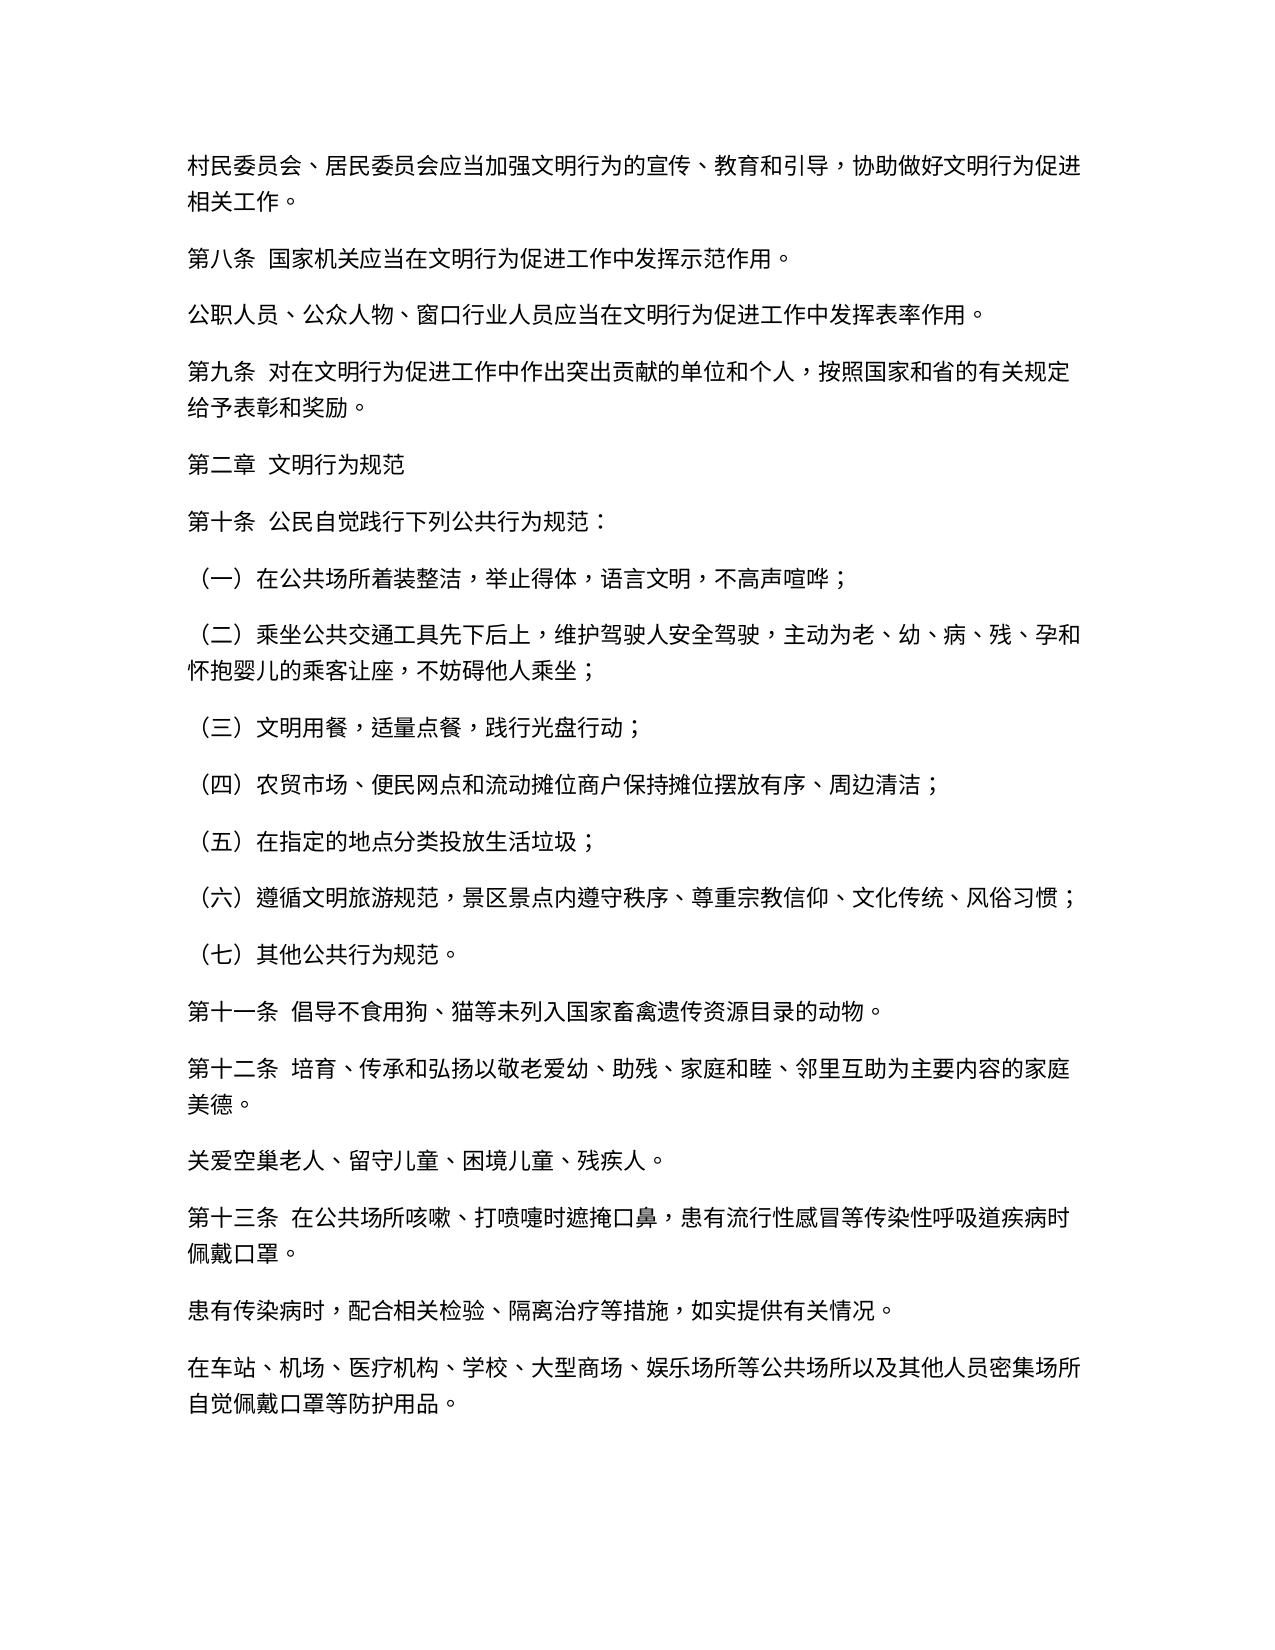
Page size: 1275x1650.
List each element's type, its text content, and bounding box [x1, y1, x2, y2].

text 第十二条 培育、传承和弘扬以敬老爱幼、助残、家庭和睦、邻里互助为主要内容的家庭美德。 [187, 1053, 1087, 1120]
text 关爱空巢老人、留守儿童、困境儿童、残疾人。 [187, 1145, 1087, 1177]
text 第二章 文明行为规范 [187, 449, 1087, 480]
text （二）乘坐公共交通工具先下后上，维护驾驶人安全驾驶，主动为老、幼、病、残、孕和怀抱婴儿的乘客让座，不妨碍他人乘坐； [187, 619, 1087, 686]
text （七）其他公共行为规范。 [187, 939, 1087, 970]
text （六）遵循文明旅游规范，景区景点内遵守秩序、尊重宗教信仰、文化传统、风俗习惯； [187, 882, 1087, 913]
text （五）在指定的地点分类投放生活垃圾； [187, 826, 1087, 857]
text 在车站、机场、医疗机构、学校、大型商场、娱乐场所等公共场所以及其他人员密集场所自觉佩戴口罩等防护用品。 [187, 1352, 1087, 1419]
text 第八条 国家机关应当在文明行为促进工作中发挥示范作用。 [187, 243, 1087, 274]
text 第十一条 倡导不食用狗、猫等未列入国家畜禽遗传资源目录的动物。 [187, 996, 1087, 1027]
text （一）在公共场所着装整洁，举止得体，语言文明，不高声喧哗； [187, 562, 1087, 594]
text （三）文明用餐，适量点餐，践行光盘行动； [187, 712, 1087, 743]
text 第十条 公民自觉践行下列公共行为规范： [187, 506, 1087, 537]
text （四）农贸市场、便民网点和流动摊位商户保持摊位摆放有序、周边清洁； [187, 769, 1087, 800]
text 公职人员、公众人物、窗口行业人员应当在文明行为促进工作中发挥表率作用。 [187, 299, 1087, 331]
text 第十三条 在公共场所咳嗽、打喷嚏时遮掩口鼻，患有流行性感冒等传染性呼吸道疾病时佩戴口罩。 [187, 1202, 1087, 1269]
text 村民委员会、居民委员会应当加强文明行为的宣传、教育和引导，协助做好文明行为促进相关工作。 [187, 150, 1087, 217]
text 患有传染病时，配合相关检验、隔离治疗等措施，如实提供有关情况。 [187, 1295, 1087, 1326]
text 第九条 对在文明行为促进工作中作出突出贡献的单位和个人，按照国家和省的有关规定给予表彰和奖励。 [187, 356, 1087, 423]
